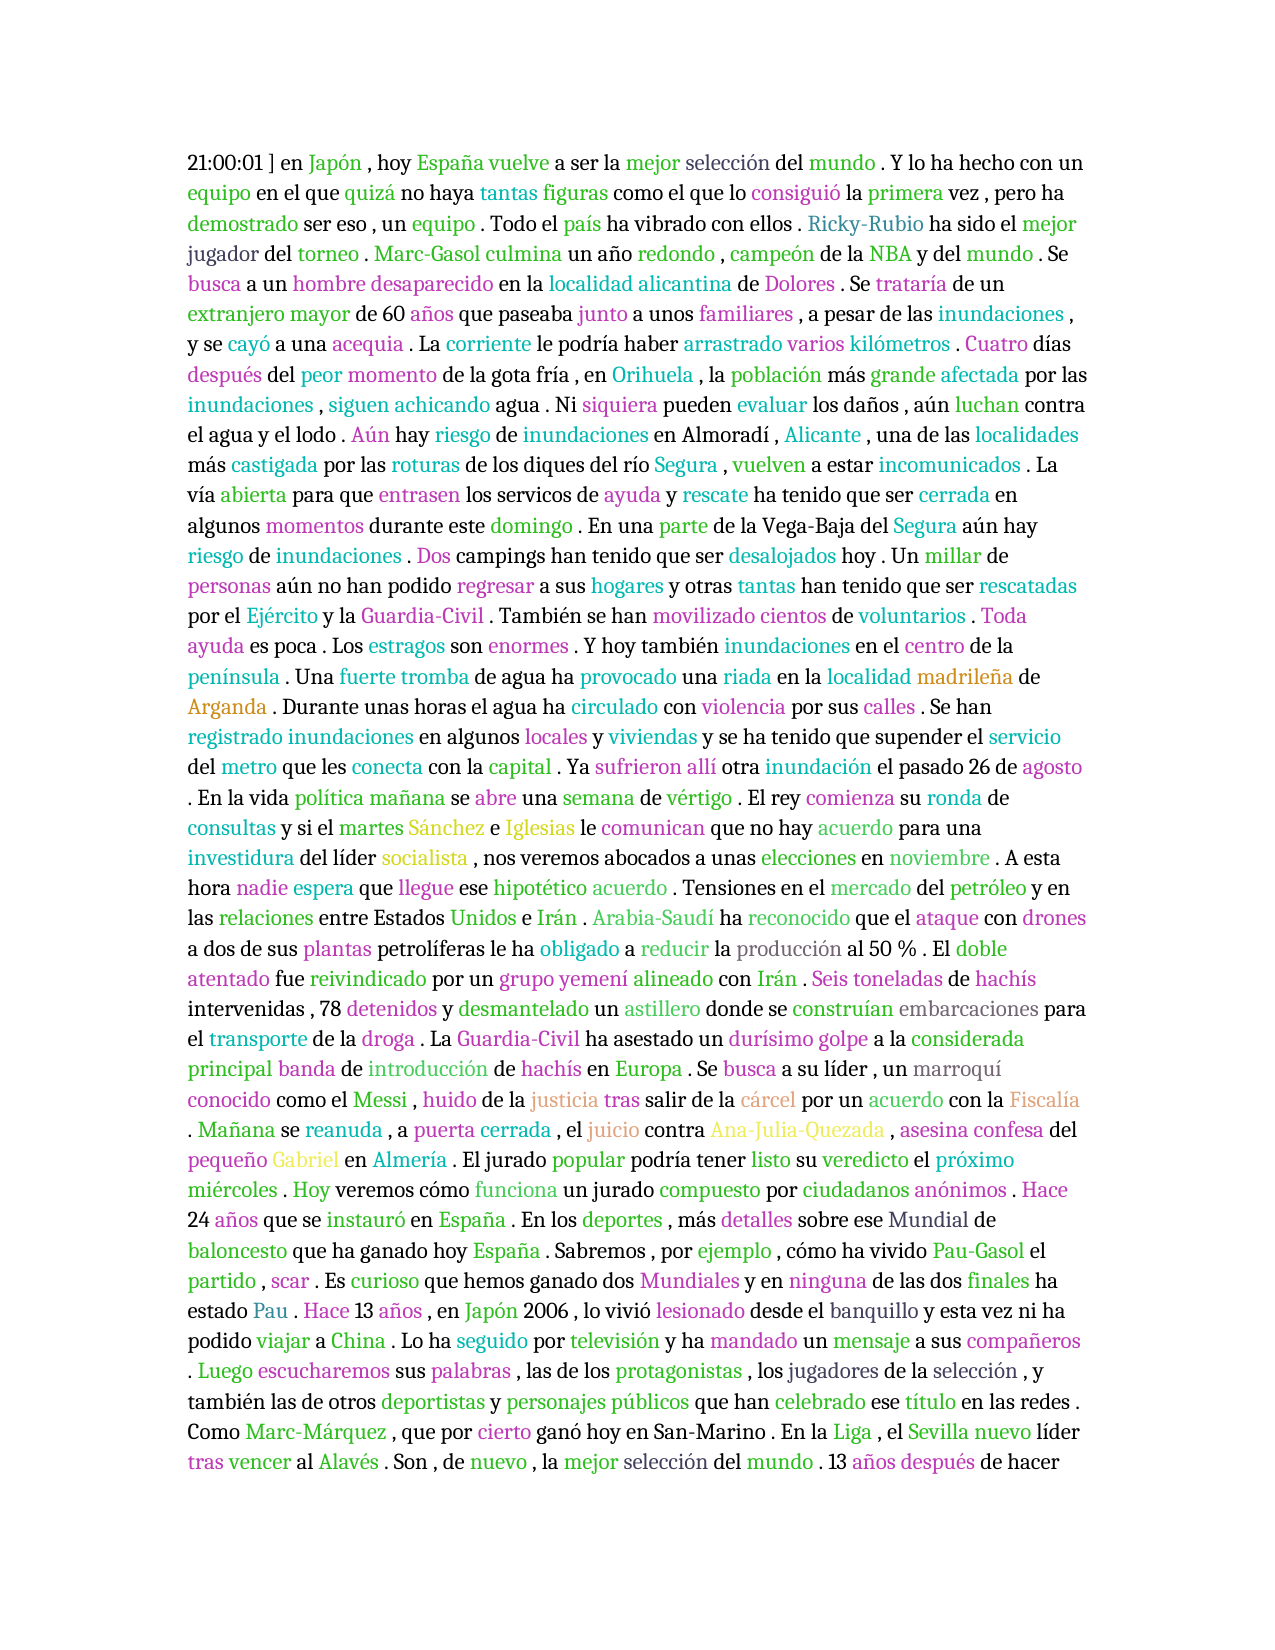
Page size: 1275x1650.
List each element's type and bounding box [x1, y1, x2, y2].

text [187, 150, 1087, 1475]
